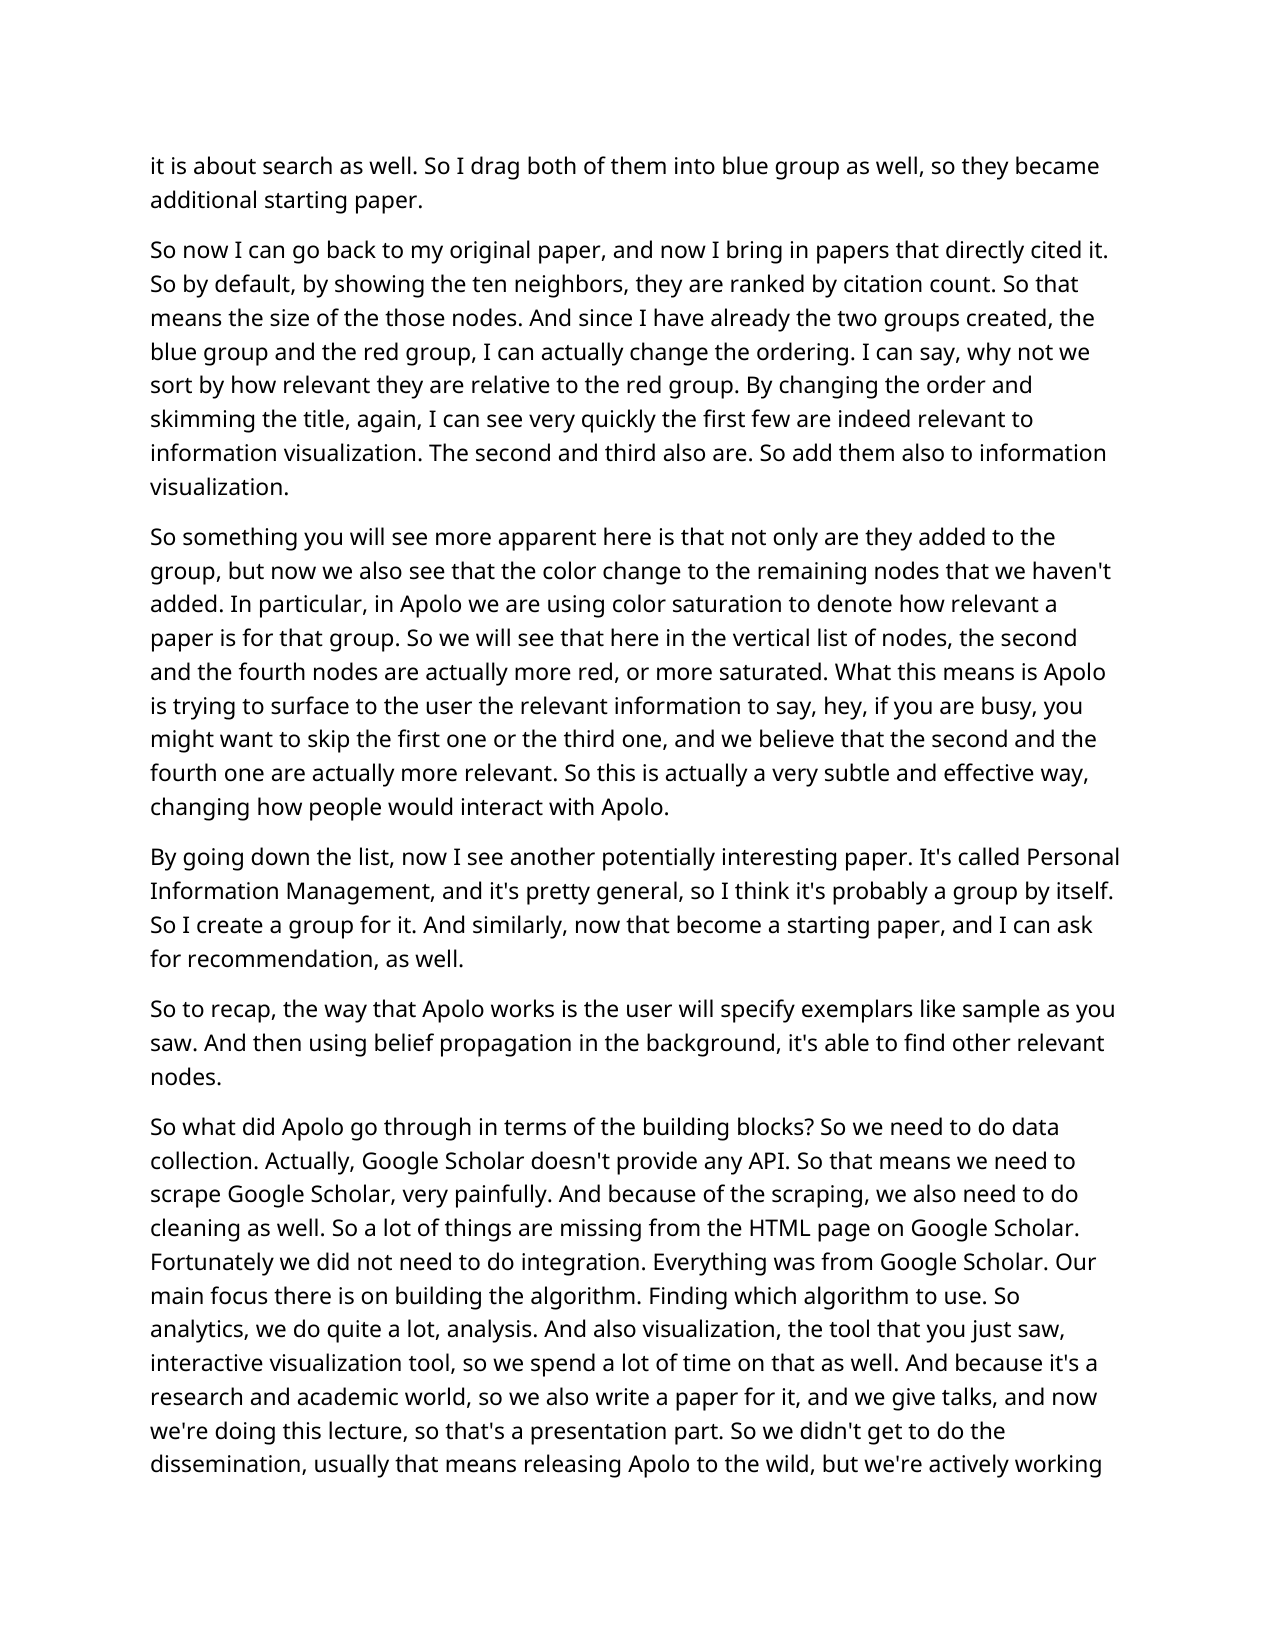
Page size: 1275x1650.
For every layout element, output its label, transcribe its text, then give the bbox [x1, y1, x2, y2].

text So now I can go back to my original paper, and now I bring in papers that directly cited it. So by default, by showing the ten neighbors, they are ranked by citation count. So that means the size of the those nodes. And since I have already the two groups created, the blue group and the red group, I can actually change the ordering. I can say, why not we sort by how relevant they are relative to the red group. By changing the order and skimming the title, again, I can see very quickly the first few are indeed relevant to information visualization. The second and third also are. So add them also to information visualization. [150, 234, 1125, 502]
text So to recap, the way that Apolo works is the user will specify exemplars like sample as you saw. And then using belief propagation in the background, it's able to find other relevant nodes. [150, 993, 1125, 1092]
text By going down the list, now I see another potentially interesting paper. It's called Personal Information Management, and it's pretty general, so I think it's probably a group by itself. So I create a group for it. And similarly, now that become a starting paper, and I can ask for recommendation, as well. [150, 841, 1125, 974]
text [150, 1111, 1125, 1479]
text So something you will see more apparent here is that not only are they added to the group, but now we also see that the color change to the remaining nodes that we haven't added. In particular, in Apolo we are using color saturation to denote how relevant a paper is for that group. So we will see that here in the vertical list of nodes, the second and the fourth nodes are actually more red, or more saturated. What this means is Apolo is trying to surface to the user the relevant information to say, hey, if you are busy, you might want to skip the first one or the third one, and we believe that the second and the fourth one are actually more relevant. So this is actually a very subtle and effective way, changing how people would interact with Apolo. [150, 521, 1125, 822]
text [150, 150, 1125, 215]
